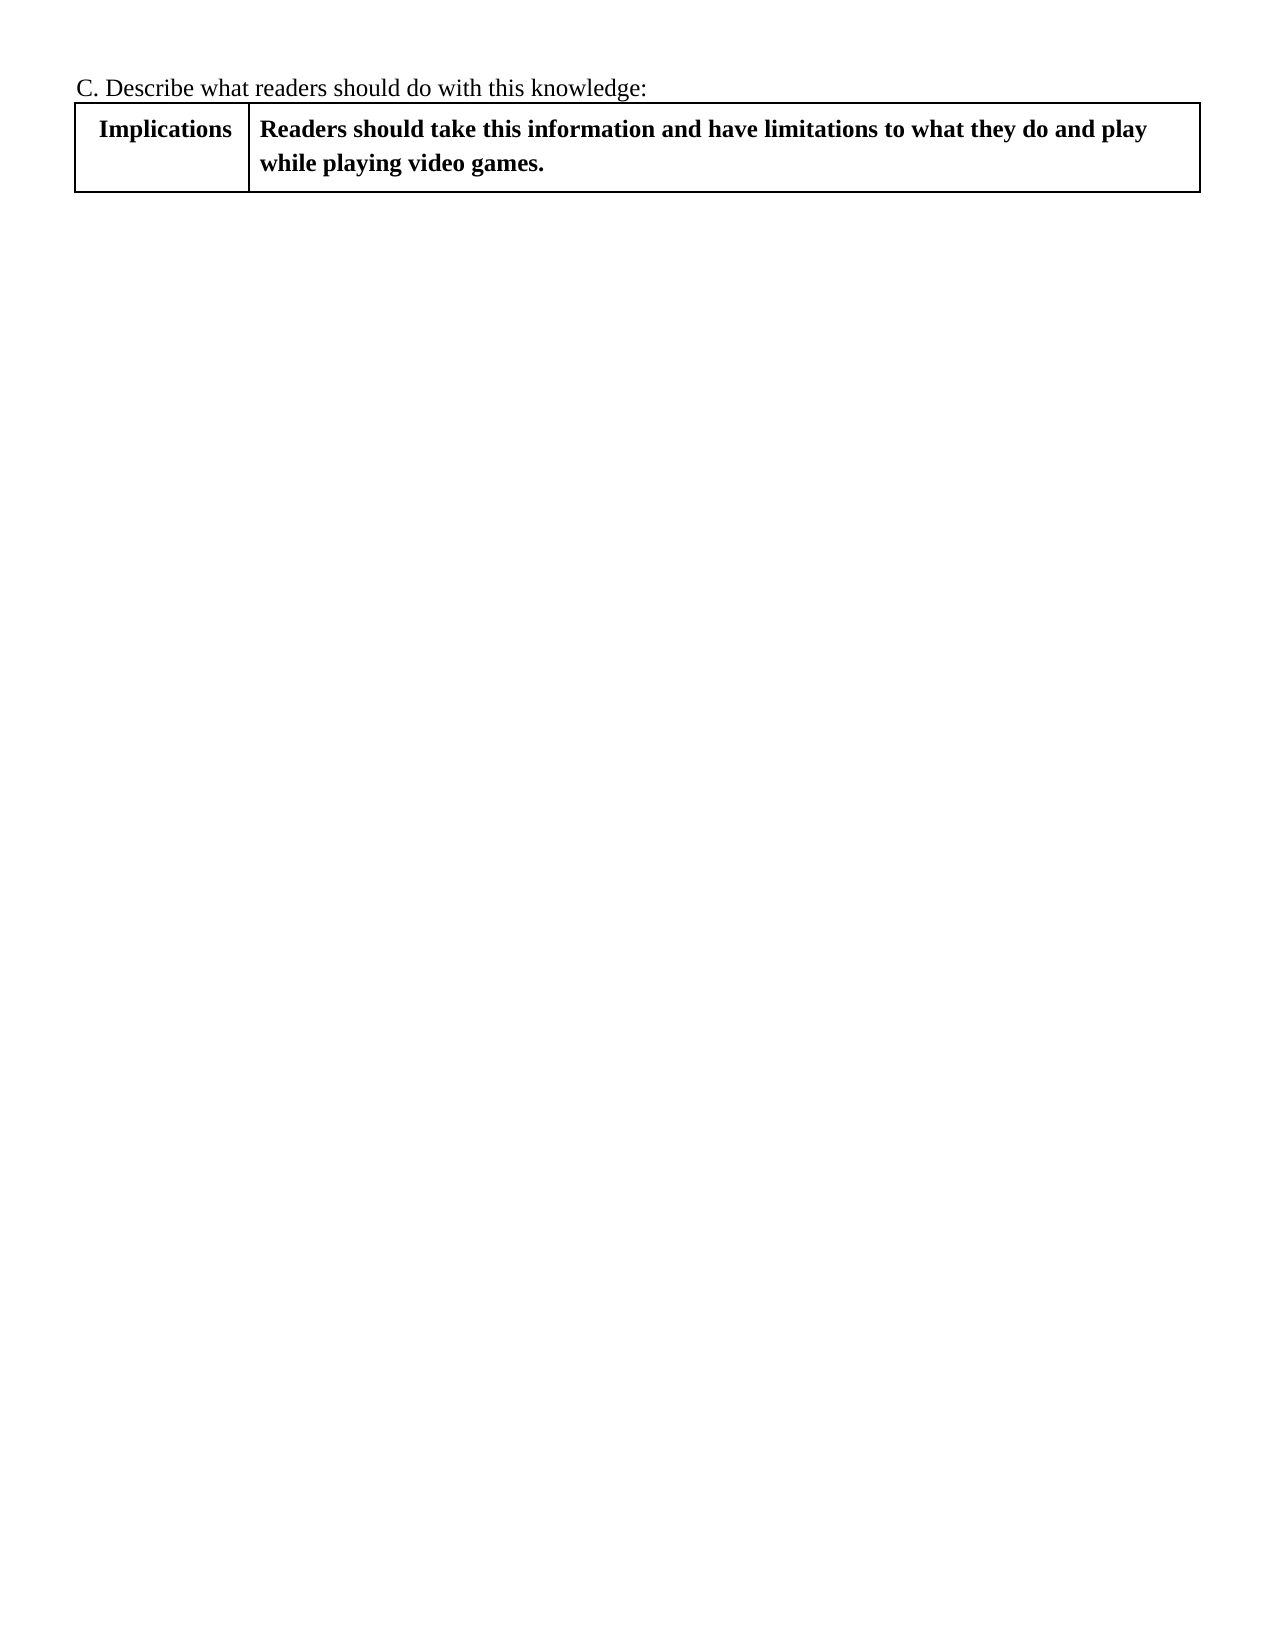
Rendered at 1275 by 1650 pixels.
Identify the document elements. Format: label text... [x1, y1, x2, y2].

table_header Readers should take this information and have limitations to what they do and play while playing video games. [250, 104, 1199, 191]
text C. Describe what readers should do with this knowledge: [76, 73, 1214, 102]
table_header Implications [76, 104, 248, 191]
